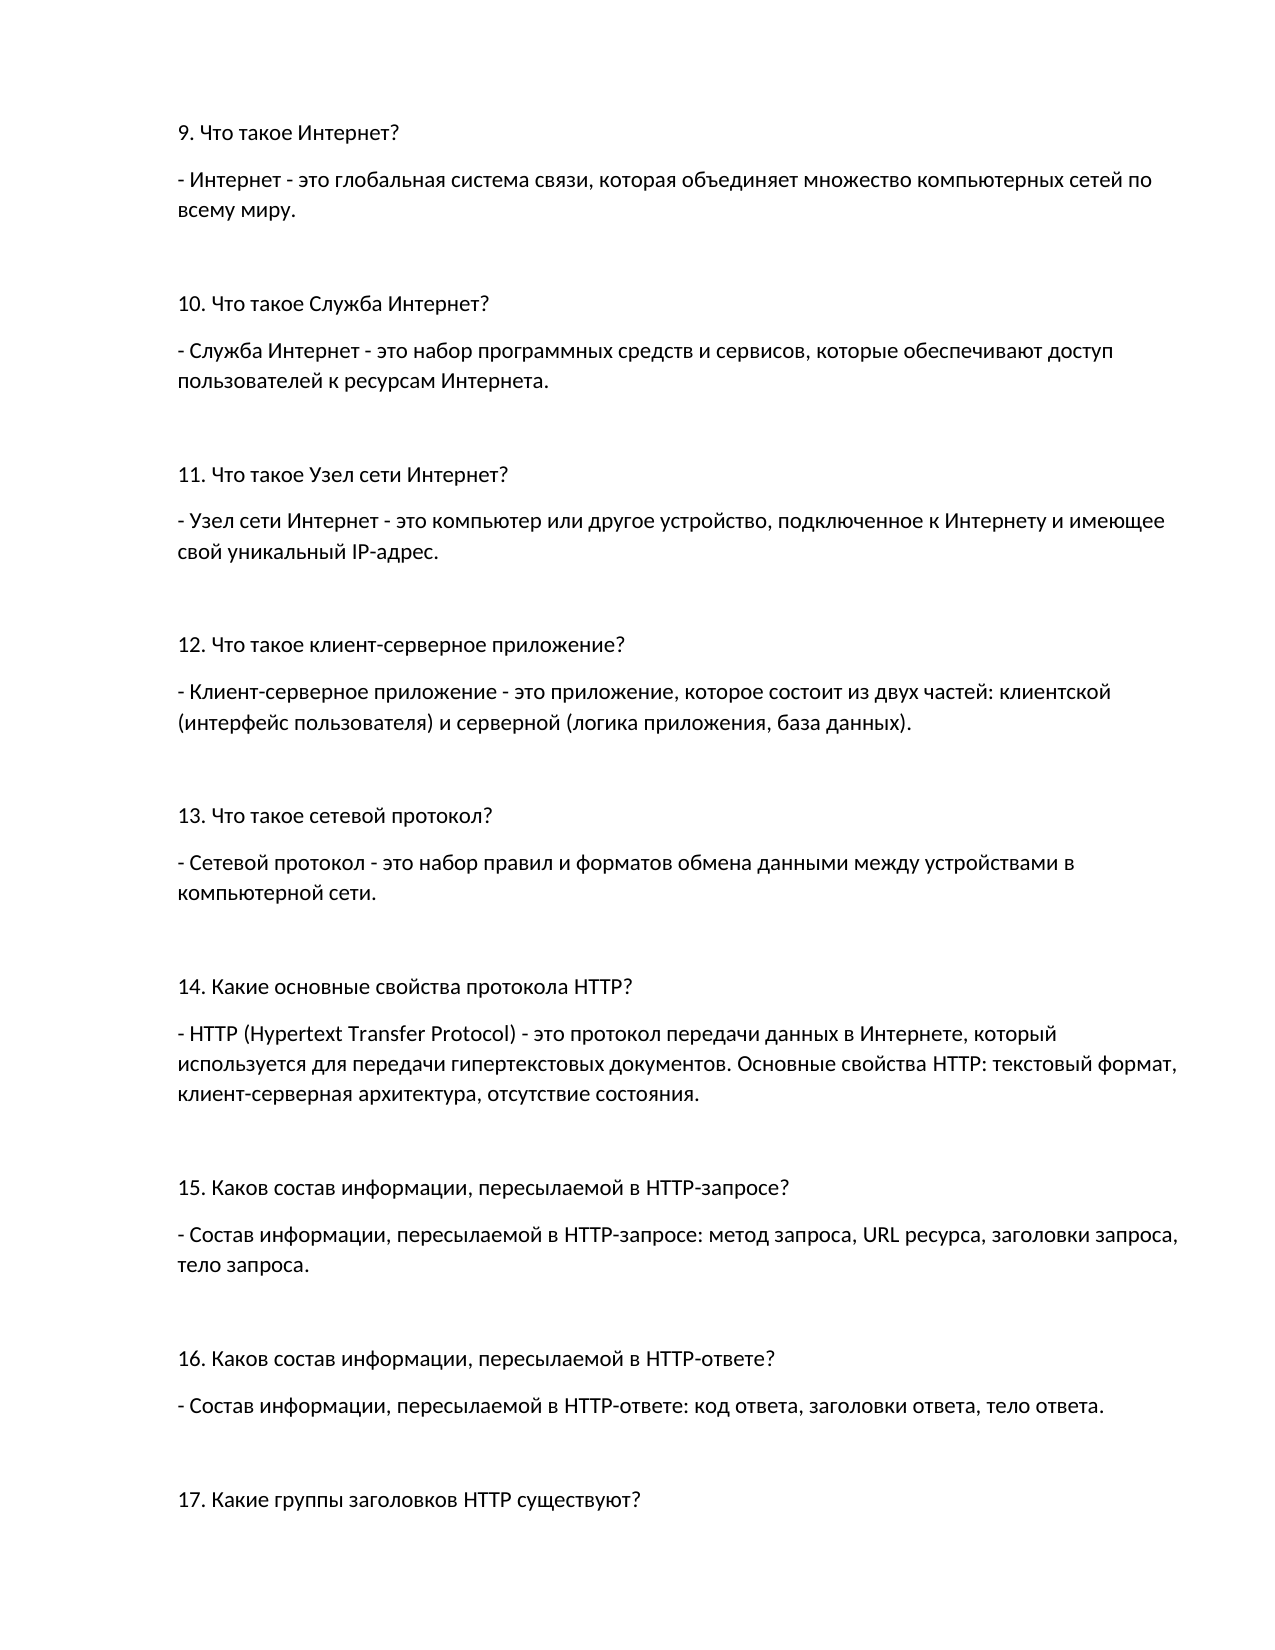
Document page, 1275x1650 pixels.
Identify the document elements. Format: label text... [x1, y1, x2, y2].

text - Сетевой протокол - это набор правил и форматов обмена данными между устройствами в компьютерной сети. [177, 848, 1186, 907]
text 16. Каков состав информации, пересылаемой в HTTP-ответе? [177, 1344, 1186, 1372]
text 14. Какие основные свойства протокола HTTP? [177, 972, 1186, 1000]
text 9. Что такое Интернет? [177, 118, 1186, 146]
text 11. Что такое Узел сети Интернет? [177, 460, 1186, 488]
text - Служба Интернет - это набор программных средств и сервисов, которые обеспечивают доступ пользователей к ресурсам Интернета. [177, 336, 1186, 394]
text 12. Что такое клиент-серверное приложение? [177, 631, 1186, 659]
text - HTTP (Hypertext Transfer Protocol) - это протокол передачи данных в Интернете, который используется для передачи гипертекстовых документов. Основные свойства HTTP: текстовый формат, клиент-серверная архитектура, отсутствие состояния. [177, 1019, 1186, 1108]
text 13. Что такое сетевой протокол? [177, 801, 1186, 829]
text - Узел сети Интернет - это компьютер или другое устройство, подключенное к Интернету и имеющее свой уникальный IP-адрес. [177, 507, 1186, 565]
text - Клиент-серверное приложение - это приложение, которое состоит из двух частей: клиентской (интерфейс пользователя) и серверной (логика приложения, база данных). [177, 677, 1186, 736]
text - Состав информации, пересылаемой в HTTP-ответе: код ответа, заголовки ответа, тело ответа. [177, 1391, 1186, 1419]
text - Состав информации, пересылаемой в HTTP-запросе: метод запроса, URL ресурса, заголовки запроса, тело запроса. [177, 1220, 1186, 1278]
text 10. Что такое Служба Интернет? [177, 289, 1186, 317]
text 17. Какие группы заголовков HTTP существуют? [177, 1485, 1186, 1513]
text 15. Каков состав информации, пересылаемой в HTTP-запросе? [177, 1173, 1186, 1201]
text - Интернет - это глобальная система связи, которая объединяет множество компьютерных сетей по всему миру. [177, 165, 1186, 223]
